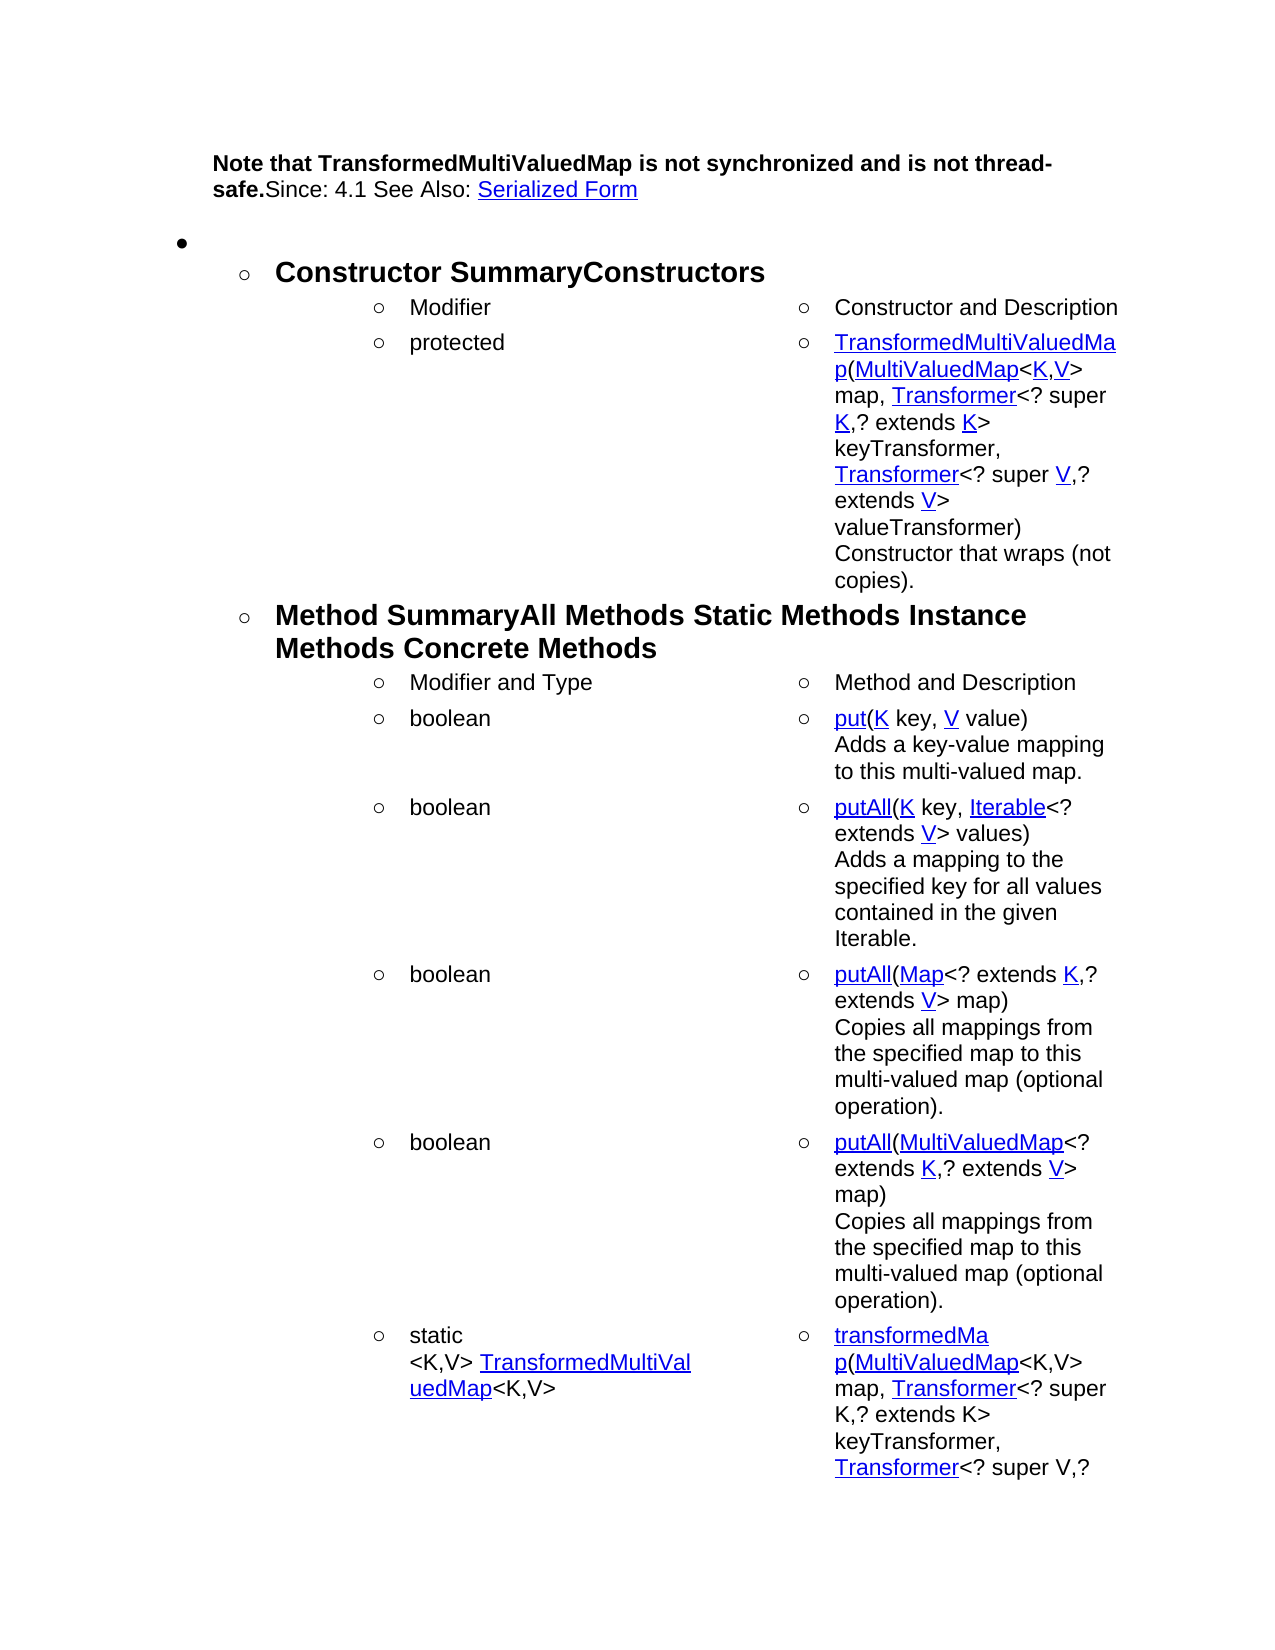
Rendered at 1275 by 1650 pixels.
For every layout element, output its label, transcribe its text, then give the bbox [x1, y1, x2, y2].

table_cell put(K key, V value) Adds a key-value mapping to this multi-valued map. [705, 700, 1130, 789]
table_cell putAll(Map<? extends K,? extends V> map) Copies all mappings from the specified map to this multi-valued map (optional operation). [705, 956, 1130, 1124]
table_header Modifier [280, 289, 705, 325]
table_cell boolean [280, 1124, 705, 1318]
table_cell boolean [280, 956, 705, 1124]
table_header Constructor and Description [705, 289, 1130, 325]
table_cell putAll(MultiValuedMap<? extends K,? extends V> map) Copies all mappings from the specified map to this multi-valued map (optional operation). [705, 1124, 1130, 1318]
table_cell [280, 1318, 705, 1485]
table_header Modifier and Type [280, 665, 705, 700]
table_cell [705, 1318, 1130, 1485]
subtitle Constructor SummaryConstructors [237, 255, 1125, 289]
table_cell boolean [280, 789, 705, 956]
table_cell TransformedMultiValuedMap(MultiValuedMap<K,V> map, Transformer<? super K,? extends K> keyTransformer, Transformer<? super V,? extends V> valueTransformer) Constructor that wraps (not copies). [705, 325, 1130, 598]
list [175, 150, 1125, 203]
subtitle Method SummaryAll Methods Static Methods Instance Methods Concrete Methods [237, 598, 1125, 665]
table_cell putAll(K key, Iterable<? extends V> values) Adds a mapping to the specified key for all values contained in the given Iterable. [705, 789, 1130, 956]
table_cell protected [280, 325, 705, 598]
table_header Method and Description [705, 665, 1130, 700]
table_cell boolean [280, 700, 705, 789]
